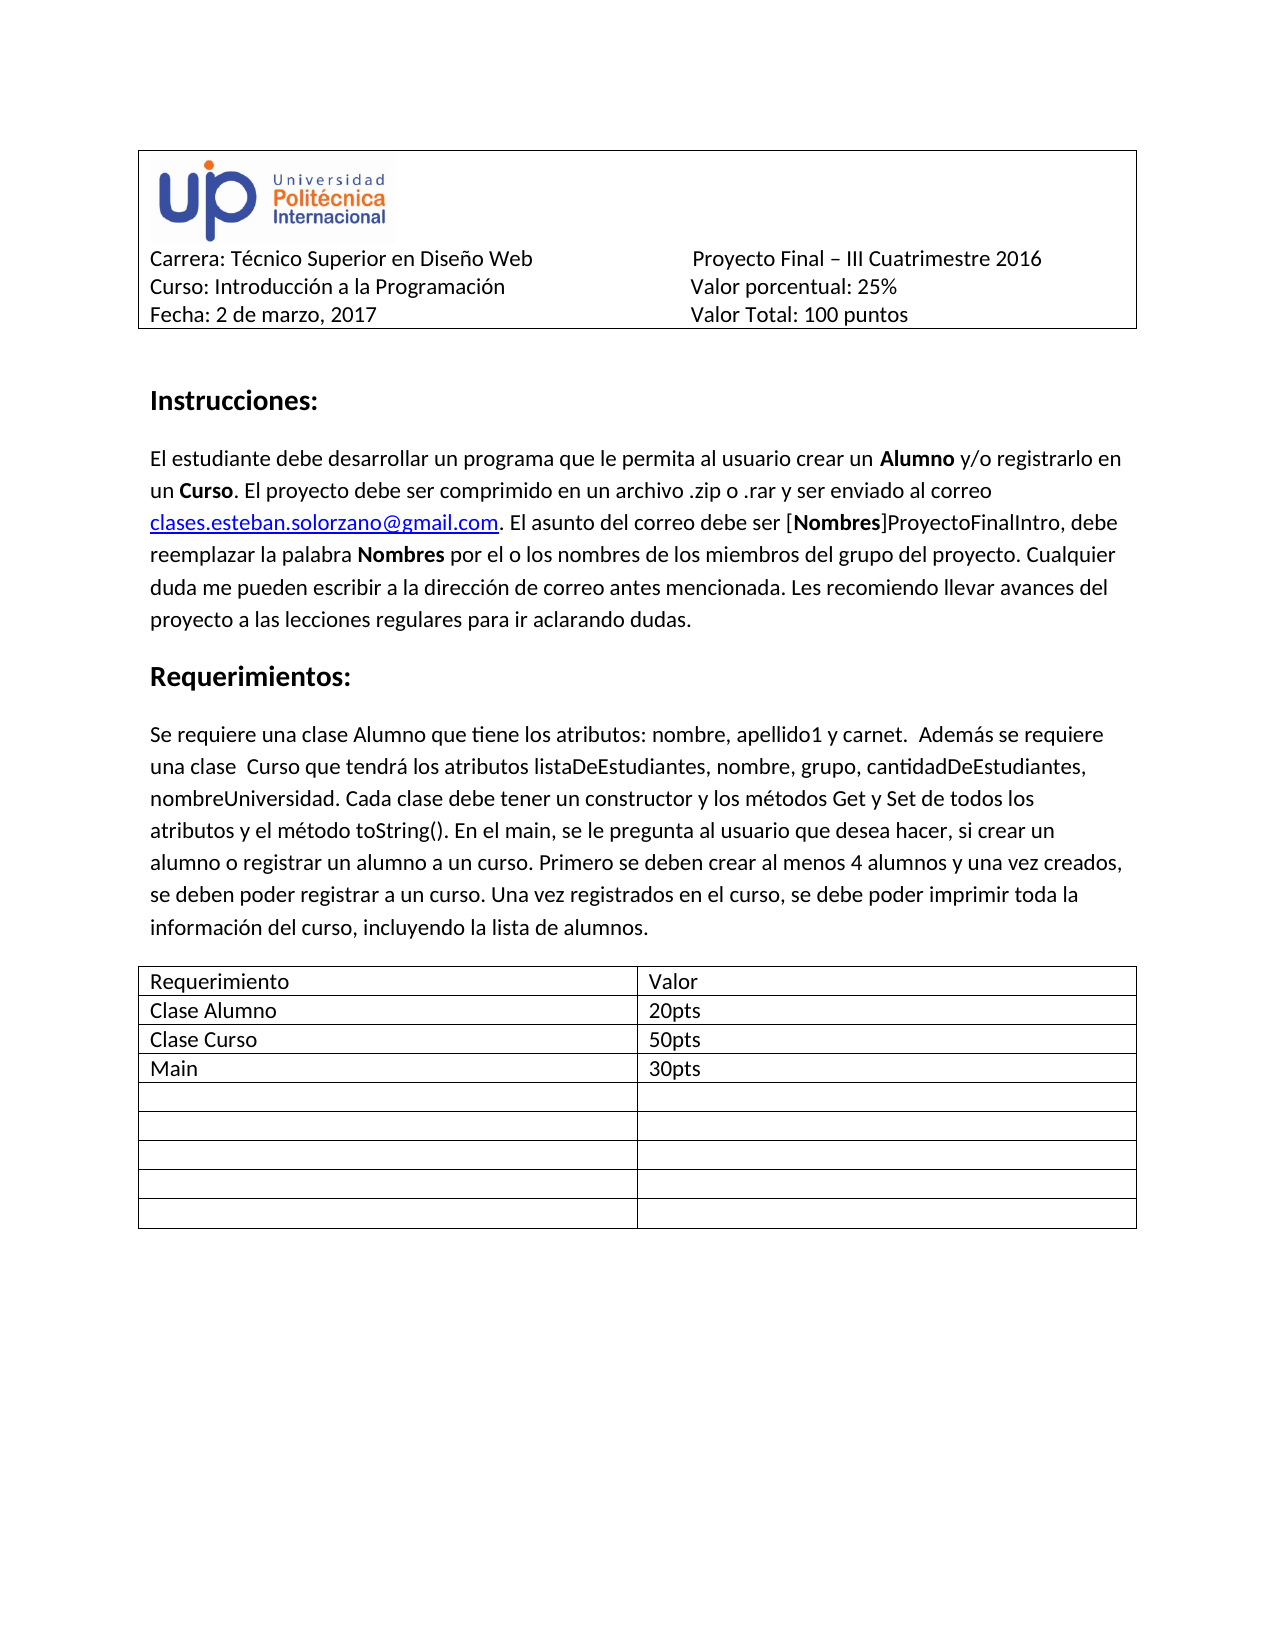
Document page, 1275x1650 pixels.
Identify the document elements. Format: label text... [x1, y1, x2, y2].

table_header Valor [638, 967, 1136, 995]
table_cell [139, 1083, 637, 1111]
table_header Requerimiento [139, 967, 637, 995]
table_cell Clase Alumno [139, 996, 637, 1024]
table_cell Clase Curso [139, 1025, 637, 1053]
text El estudiante debe desarrollar un programa que le permita al usuario crear un Alumno y/o registrarlo en un Curso. El proyecto debe ser comprimido en un archivo .zip o .rar y ser enviado al correo clases.esteban.solorzano@gmail.com. El asunto del correo debe ser [Nombres]ProyectoFinalIntro, debe reemplazar la palabra Nombres por el o los nombres de los miembros del grupo del proyecto. Cualquier duda me pueden escribir a la dirección de correo antes mencionada. Les recomiendo llevar avances del proyecto a las lecciones regulares para ir aclarando dudas. [150, 444, 1125, 633]
table_cell [139, 1141, 637, 1169]
text Instrucciones: [150, 382, 1125, 418]
table_cell [638, 1199, 1136, 1227]
table_cell [638, 1083, 1136, 1111]
table_cell [139, 1170, 637, 1198]
table_cell [638, 1170, 1136, 1198]
table_cell [638, 1141, 1136, 1169]
table_cell [139, 1199, 637, 1227]
picture [150, 151, 396, 244]
table_cell 30pts [638, 1054, 1136, 1082]
table_cell 50pts [638, 1025, 1136, 1053]
text Se requiere una clase Alumno que tiene los atributos: nombre, apellido1 y carnet. Además se requiere una clase Curso que tendrá los atributos listaDeEstudiantes, nombre, grupo, cantidadDeEstudiantes, nombreUniversidad. Cada clase debe tener un constructor y los métodos Get y Set de todos los atributos y el método toString(). En el main, se le pregunta al usuario que desea hacer, si crear un alumno o registrar un alumno a un curso. Primero se deben crear al menos 4 alumnos y una vez creados, se deben poder registrar a un curso. Una vez registrados en el curso, se debe poder imprimir toda la información del curso, incluyendo la lista de alumnos. [150, 720, 1125, 941]
table_cell 20pts [638, 996, 1136, 1024]
table_cell [139, 1112, 637, 1140]
table_cell Main [139, 1054, 637, 1082]
table_header Carrera: Técnico Superior en Diseño Web Proyecto Final – III Cuatrimestre 2016 Curso: Introducción a la Programación Valor porcentual: 25% Fecha: 2 de marzo, 2017 Valor Total: 100 puntos [139, 151, 1136, 328]
text Requerimientos: [150, 658, 1125, 693]
table_cell [638, 1112, 1136, 1140]
